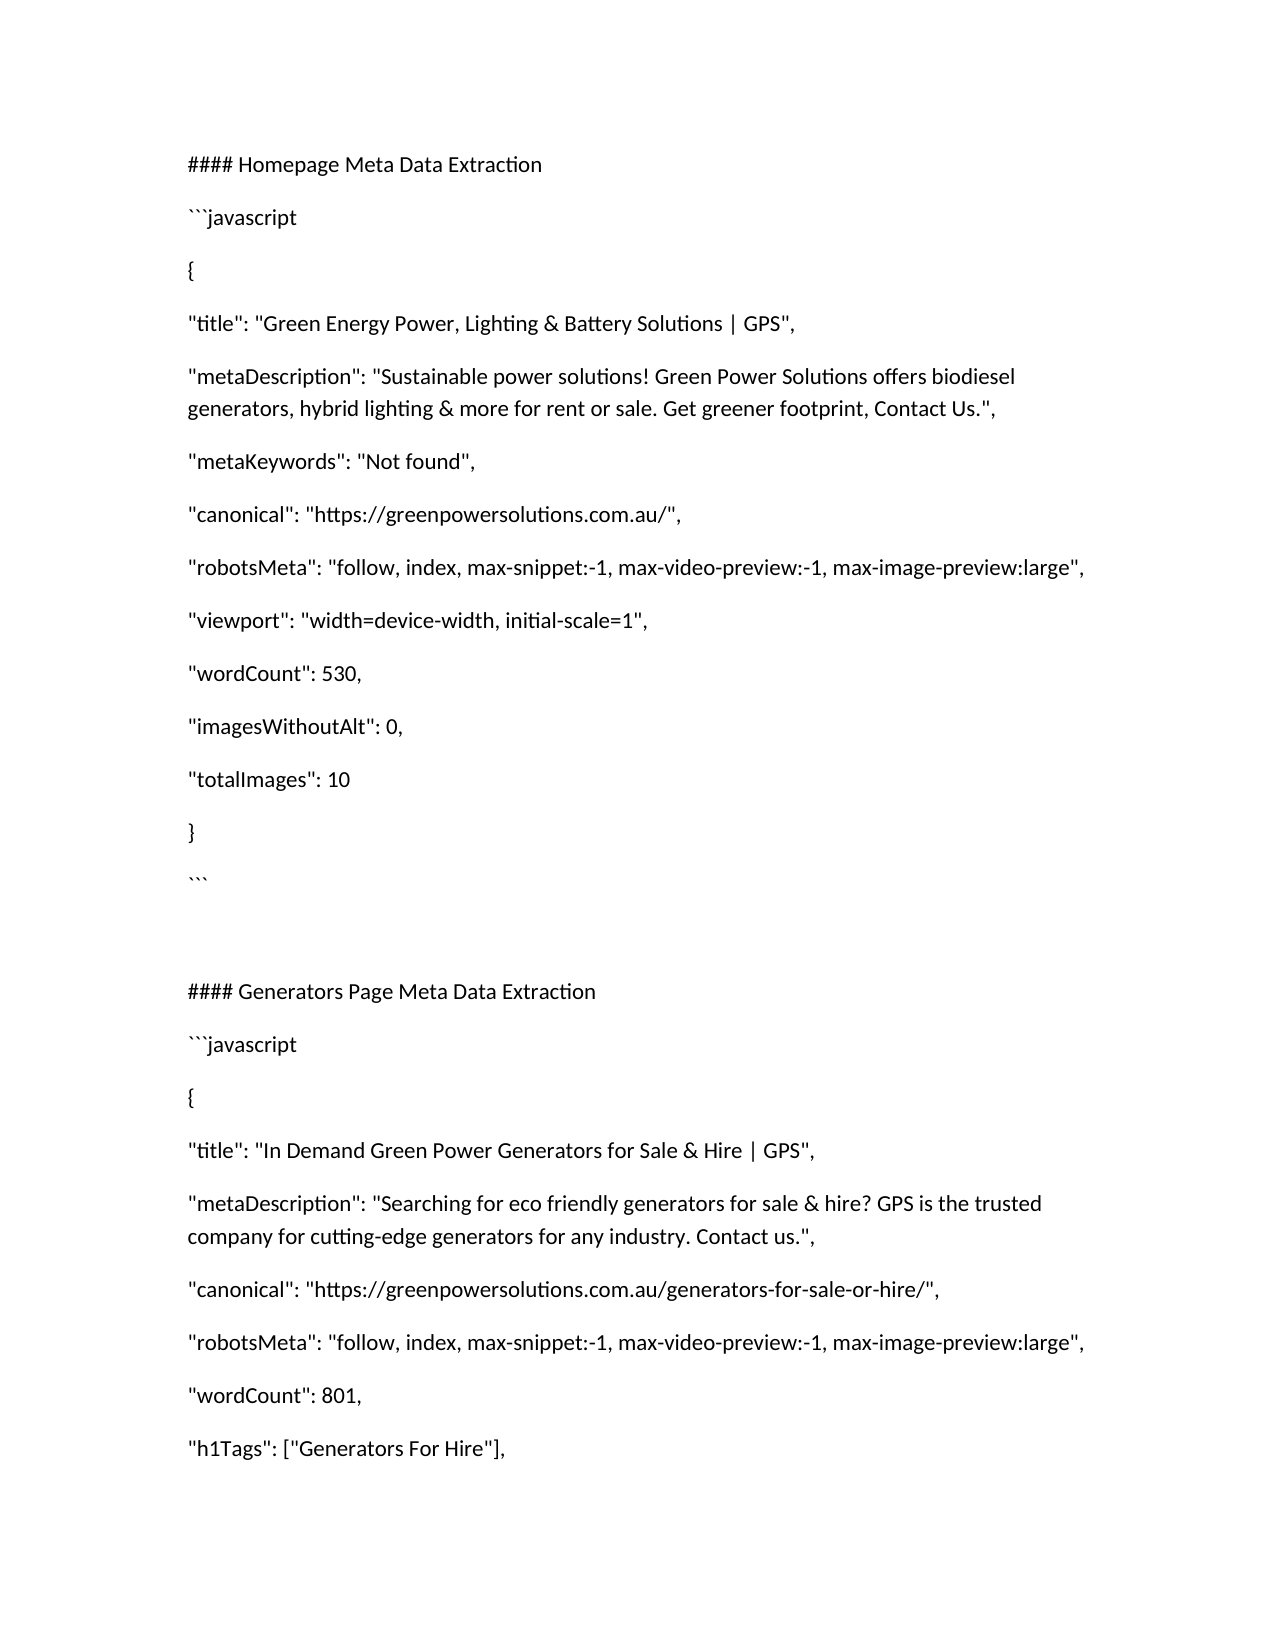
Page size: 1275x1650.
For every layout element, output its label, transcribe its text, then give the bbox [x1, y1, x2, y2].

text "metaDescription": "Sustainable power solutions! Green Power Solutions offers biodiesel generators, hybrid lighting & more for rent or sale. Get greener footprint, Contact Us.", [187, 362, 1087, 422]
text "robotsMeta": "follow, index, max-snippet:-1, max-video-preview:-1, max-image-preview:large", [187, 553, 1087, 581]
text ``` [187, 871, 1087, 899]
text "h1Tags": ["Generators For Hire"], [187, 1434, 1087, 1462]
text "metaKeywords": "Not found", [187, 447, 1087, 475]
text "robotsMeta": "follow, index, max-snippet:-1, max-video-preview:-1, max-image-preview:large", [187, 1328, 1087, 1356]
text "wordCount": 801, [187, 1381, 1087, 1409]
text ```javascript [187, 203, 1087, 231]
text "viewport": "width=device-width, initial-scale=1", [187, 606, 1087, 634]
text ```javascript [187, 1031, 1087, 1058]
text } [187, 818, 1087, 846]
text "imagesWithoutAlt": 0, [187, 712, 1087, 740]
text "canonical": "https://greenpowersolutions.com.au/", [187, 500, 1087, 528]
text #### Homepage Meta Data Extraction [187, 150, 1087, 178]
text "totalImages": 10 [187, 765, 1087, 793]
text "canonical": "https://greenpowersolutions.com.au/generators-for-sale-or-hire/", [187, 1275, 1087, 1303]
text "metaDescription": "Searching for eco friendly generators for sale & hire? GPS is the trusted company for cutting-edge generators for any industry. Contact us.", [187, 1189, 1087, 1250]
text "title": "Green Energy Power, Lighting & Battery Solutions | GPS", [187, 309, 1087, 337]
text "wordCount": 530, [187, 659, 1087, 687]
text "title": "In Demand Green Power Generators for Sale & Hire | GPS", [187, 1137, 1087, 1164]
text #### Generators Page Meta Data Extraction [187, 977, 1087, 1006]
text { [187, 256, 1087, 284]
text { [187, 1083, 1087, 1112]
